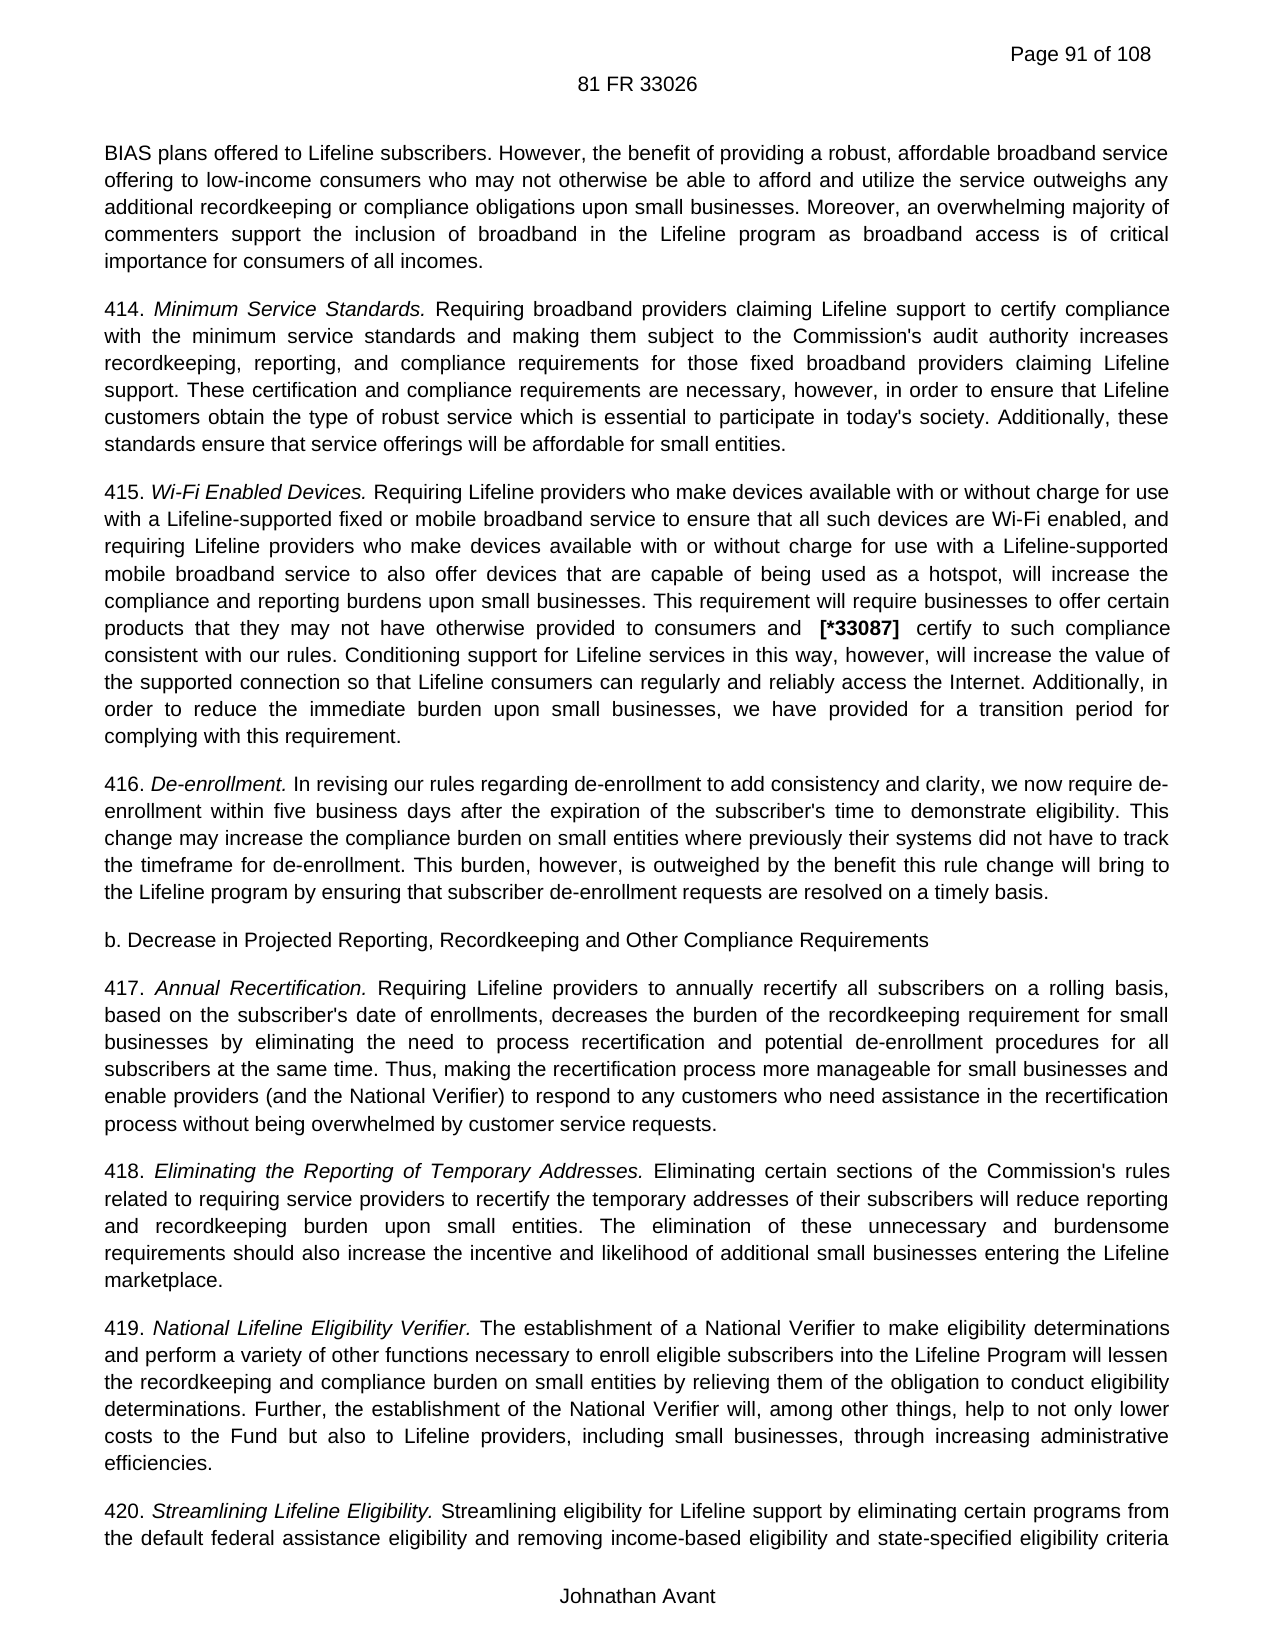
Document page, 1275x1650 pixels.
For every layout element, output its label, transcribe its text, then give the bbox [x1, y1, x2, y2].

text 417. Annual Recertification. Requiring Lifeline providers to annually recertify all subscribers on a rolling basis, based on the subscriber's date of enrollments, decreases the burden of the recordkeeping requirement for small businesses by eliminating the need to process recertification and potential de-enrollment procedures for all subscribers at the same time. Thus, making the recertification process more manageable for small businesses and enable providers (and the National Verifier) to respond to any customers who need assistance in the recertification process without being overwhelmed by customer service requests. [104, 973, 1171, 1135]
text 414. Minimum Service Standards. Requiring broadband providers claiming Lifeline support to certify compliance with the minimum service standards and making them subject to the Commission's audit authority increases recordkeeping, reporting, and compliance requirements for those fixed broadband providers claiming Lifeline support. These certification and compliance requirements are necessary, however, in order to ensure that Lifeline customers obtain the type of robust service which is essential to participate in today's society. Additionally, these standards ensure that service offerings will be affordable for small entities. [104, 294, 1171, 456]
text 419. National Lifeline Eligibility Verifier. The establishment of a National Verifier to make eligibility determinations and perform a variety of other functions necessary to enroll eligible subscribers into the Lifeline Program will lessen the recordkeeping and compliance burden on small entities by relieving them of the obligation to conduct eligibility determinations. Further, the establishment of the National Verifier will, among other things, help to not only lower costs to the Fund but also to Lifeline providers, including small businesses, through increasing administrative efficiencies. [104, 1312, 1171, 1475]
text 415. Wi-Fi Enabled Devices. Requiring Lifeline providers who make devices available with or without charge for use with a Lifeline-supported fixed or mobile broadband service to ensure that all such devices are Wi-Fi enabled, and requiring Lifeline providers who make devices available with or without charge for use with a Lifeline-supported mobile broadband service to also offer devices that are capable of being used as a hotspot, will increase the compliance and reporting burdens upon small businesses. This requirement will require businesses to offer certain products that they may not have otherwise provided to consumers and [*33087] certify to such compliance consistent with our rules. Conditioning support for Lifeline services in this way, however, will increase the value of the supported connection so that Lifeline consumers can regularly and reliably access the Internet. Additionally, in order to reduce the immediate burden upon small businesses, we have provided for a transition period for complying with this requirement. [104, 477, 1171, 748]
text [104, 1496, 1171, 1550]
text 416. De-enrollment. In revising our rules regarding de-enrollment to add consistency and clarity, we now require de-enrollment within five business days after the expiration of the subscriber's time to demonstrate eligibility. This change may increase the compliance burden on small entities where previously their systems did not have to track the timeframe for de-enrollment. This burden, however, is outweighed by the benefit this rule change will bring to the Lifeline program by ensuring that subscriber de-enrollment requests are resolved on a timely basis. [104, 769, 1171, 904]
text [104, 137, 1171, 273]
text 418. Eliminating the Reporting of Temporary Addresses. Eliminating certain sections of the Commission's rules related to requiring service providers to recertify the temporary addresses of their subscribers will reduce reporting and recordkeeping burden upon small entities. The elimination of these unnecessary and burdensome requirements should also increase the incentive and likelihood of additional small businesses entering the Lifeline marketplace. [104, 1156, 1171, 1292]
text b. Decrease in Projected Reporting, Recordkeeping and Other Compliance Requirements [104, 925, 1171, 952]
